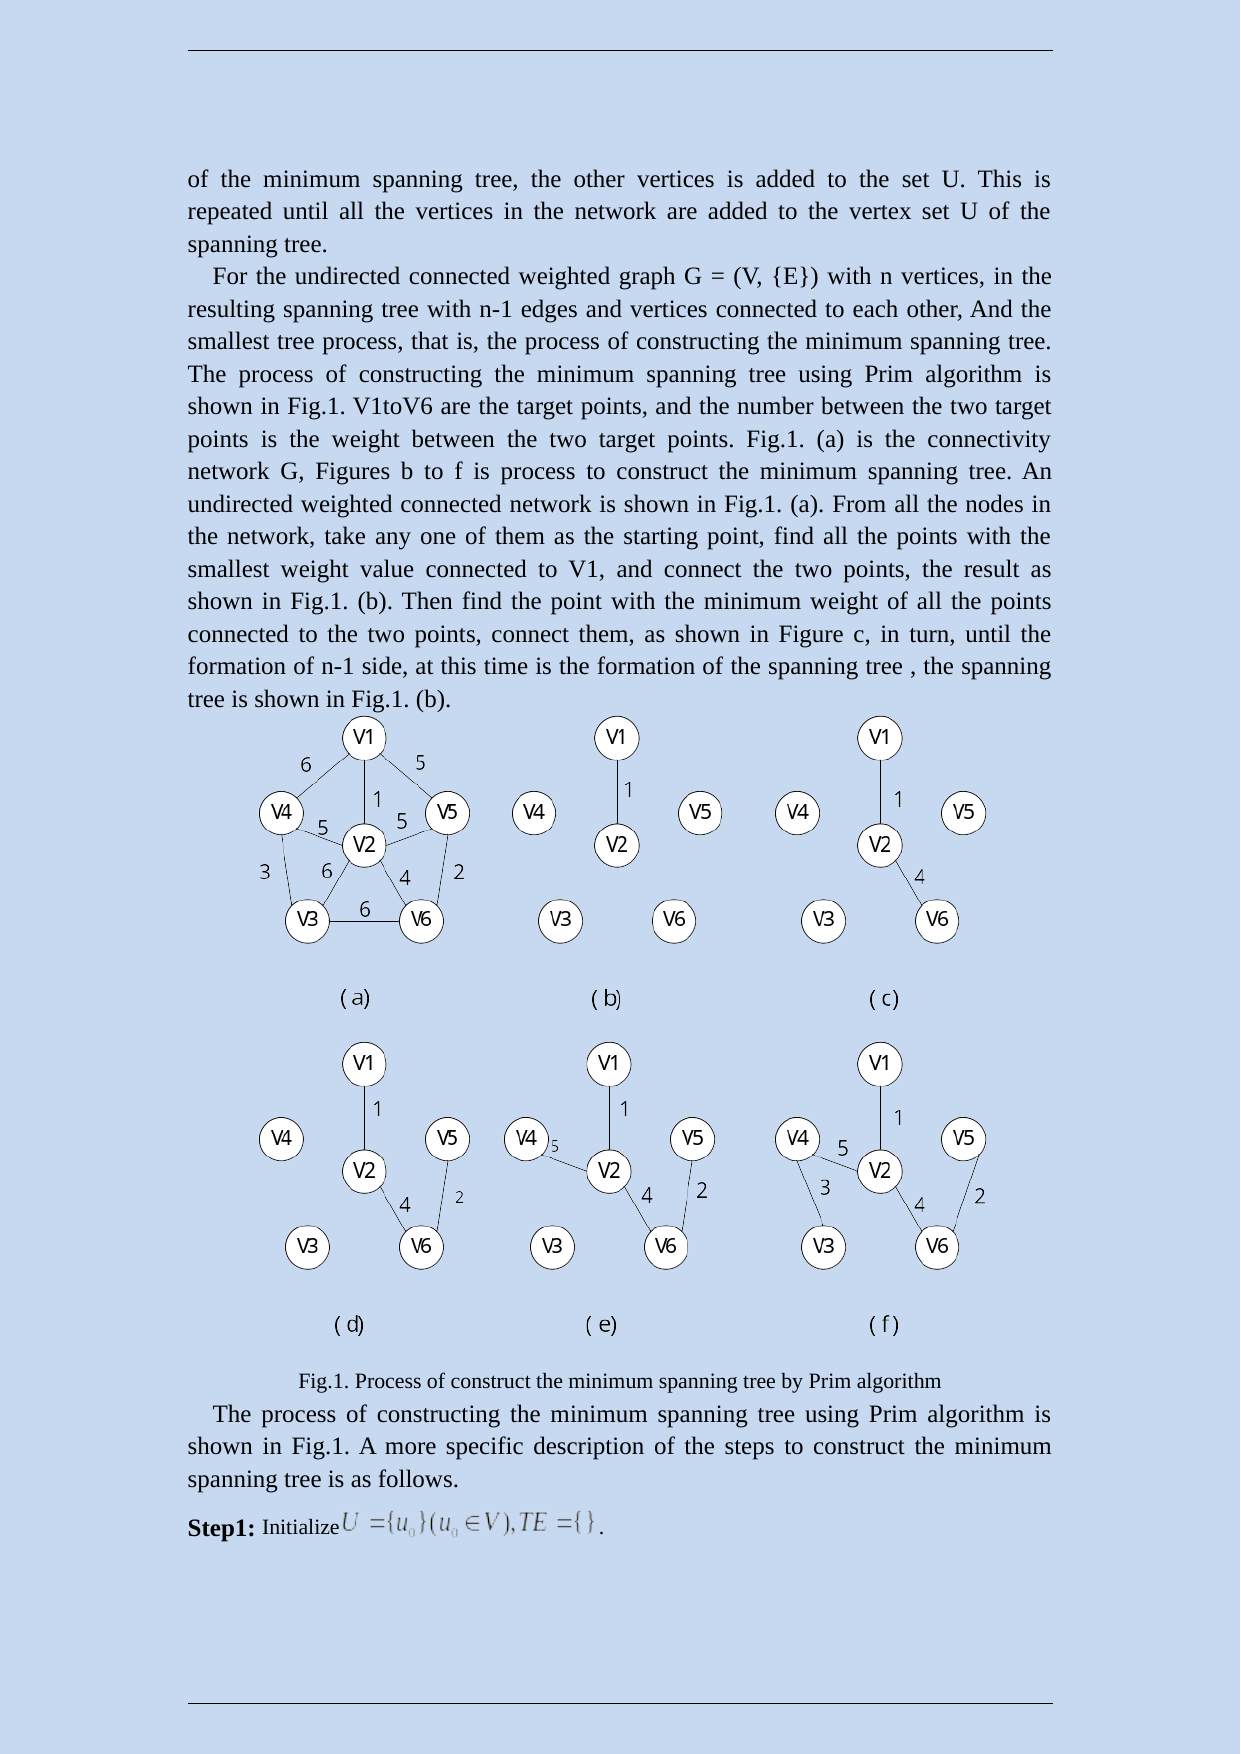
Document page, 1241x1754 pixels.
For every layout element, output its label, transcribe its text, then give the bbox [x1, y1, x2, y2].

text For the undirected connected weighted graph G = (V, {E}) with n vertices, in the resulting spanning tree with n-1 edges and vertices connected to each other, And the smallest tree process, that is, the process of constructing the minimum spanning tree. The process of constructing the minimum spanning tree using Prim algorithm is shown in Fig.1. V1toV6 are the target points, and the number between the two target points is the weight between the two target points. Fig.1. (a) is the connectivity network G, Figures b to f is process to construct the minimum spanning tree. An undirected weighted connected network is shown in Fig.1. (a). From all the nodes in the network, take any one of them as the starting point, find all the points with the smallest weight value connected to V1, and connect the two points, the result as shown in Fig.1. (b). Then find the point with the minimum weight of all the points connected to the two points, connect them, as shown in Figure c, in turn, until the formation of n-1 side, at this time is the formation of the spanning tree , the spanning tree is shown in Fig.1. (b). [187, 259, 1053, 714]
text The process of constructing the minimum spanning tree using Prim algorithm is shown in Fig.1. A more specific description of the steps to construct the minimum spanning tree is as follows. [187, 1397, 1053, 1494]
text Fig.1. Process of construct the minimum spanning tree by Prim algorithm [187, 1364, 1053, 1397]
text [187, 162, 1053, 259]
text Step1: Initialize. [187, 1494, 1053, 1559]
